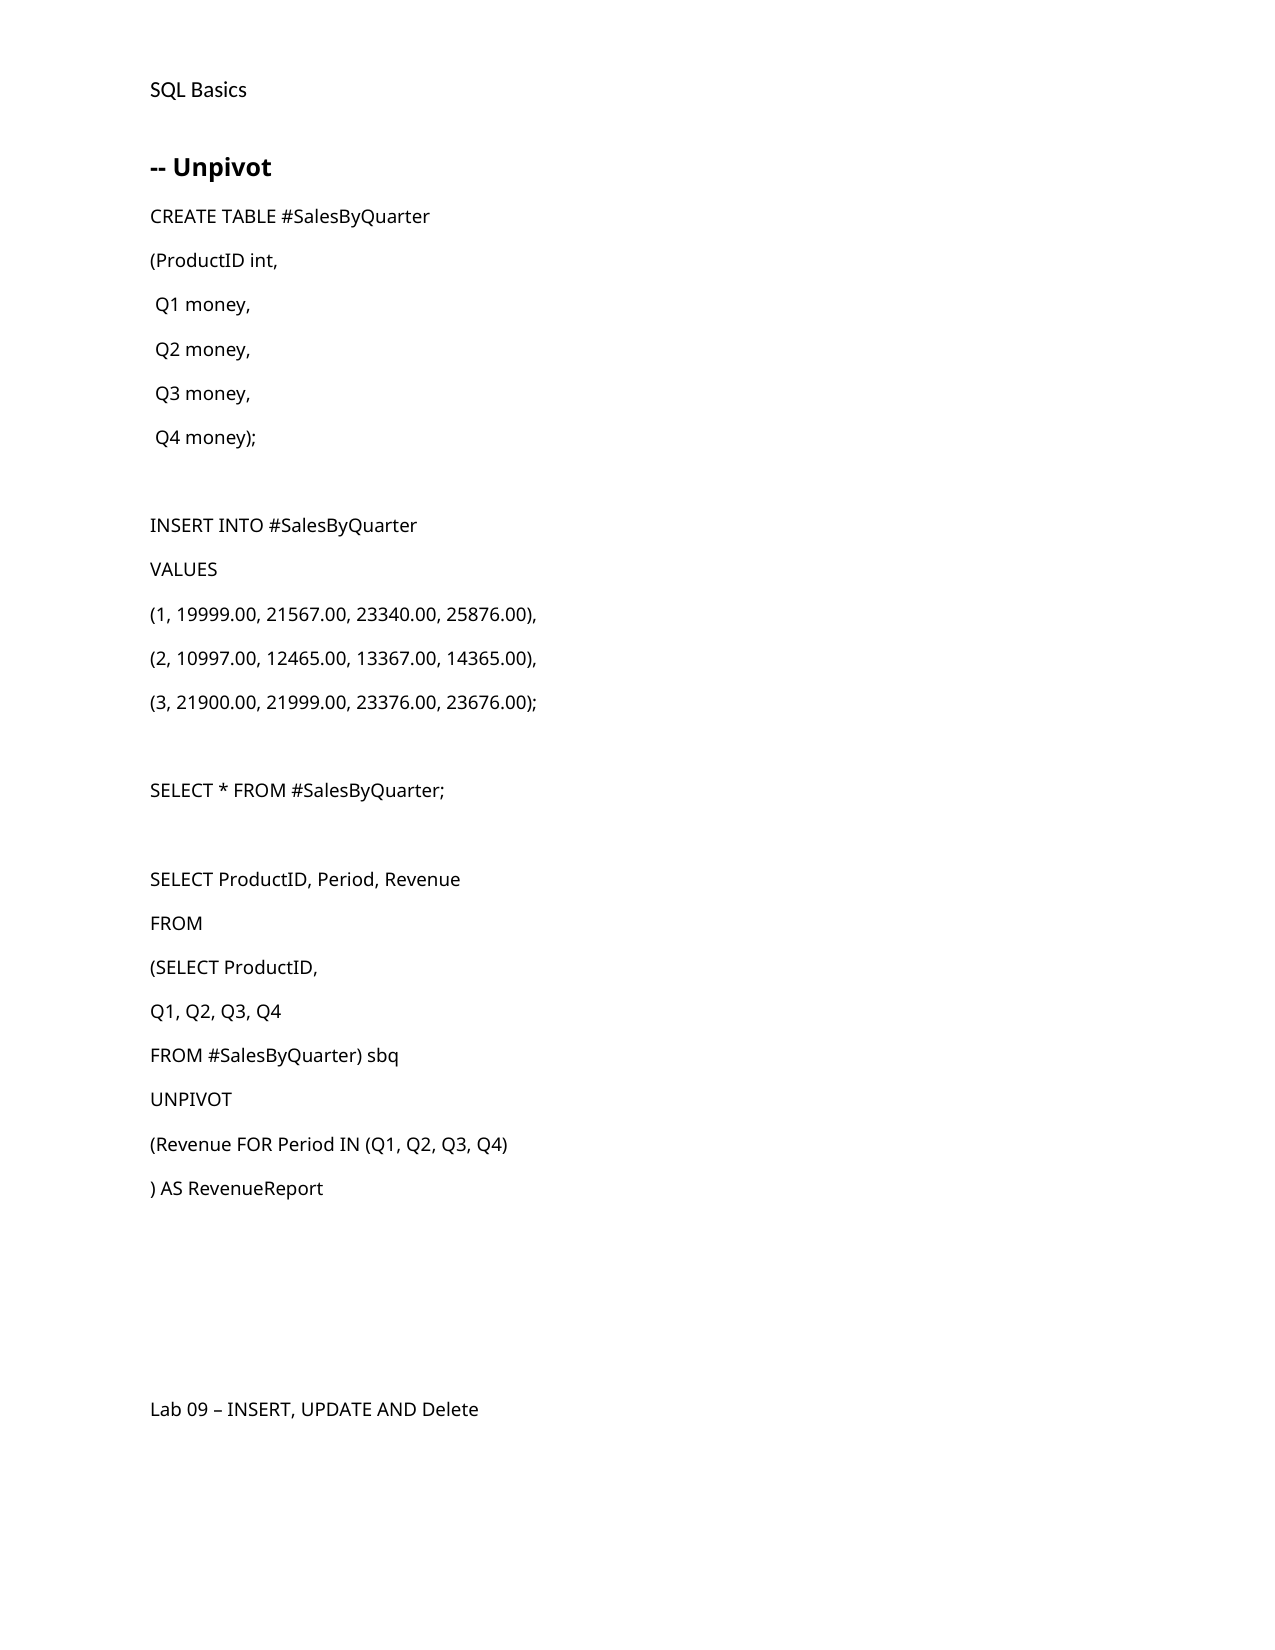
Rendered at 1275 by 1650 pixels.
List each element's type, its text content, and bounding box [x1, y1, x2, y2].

text (Revenue FOR Period IN (Q1, Q2, Q3, Q4) [150, 1131, 1125, 1156]
text INSERT INTO #SalesByQuarter [150, 513, 1125, 538]
text (2, 10997.00, 12465.00, 13367.00, 14365.00), [150, 645, 1125, 671]
text VALUES [150, 557, 1125, 582]
text SELECT * FROM #SalesByQuarter; [150, 778, 1125, 803]
text Q2 money, [150, 336, 1125, 361]
text -- Unpivot [150, 150, 1125, 184]
text (1, 19999.00, 21567.00, 23340.00, 25876.00), [150, 601, 1125, 626]
text SELECT ProductID, Period, Revenue [150, 866, 1125, 891]
text Q1, Q2, Q3, Q4 [150, 998, 1125, 1024]
text CREATE TABLE #SalesByQuarter [150, 203, 1125, 229]
text Q3 money, [150, 380, 1125, 406]
text Q4 money); [150, 424, 1125, 450]
text UNPIVOT [150, 1087, 1125, 1112]
text FROM #SalesByQuarter) sbq [150, 1043, 1125, 1068]
text Lab 09 – INSERT, UPDATE AND Delete [150, 1396, 1125, 1421]
text (3, 21900.00, 21999.00, 23376.00, 23676.00); [150, 689, 1125, 715]
text (ProductID int, [150, 248, 1125, 273]
text ) AS RevenueReport [150, 1175, 1125, 1201]
text (SELECT ProductID, [150, 954, 1125, 980]
text FROM [150, 910, 1125, 936]
text Q1 money, [150, 292, 1125, 317]
